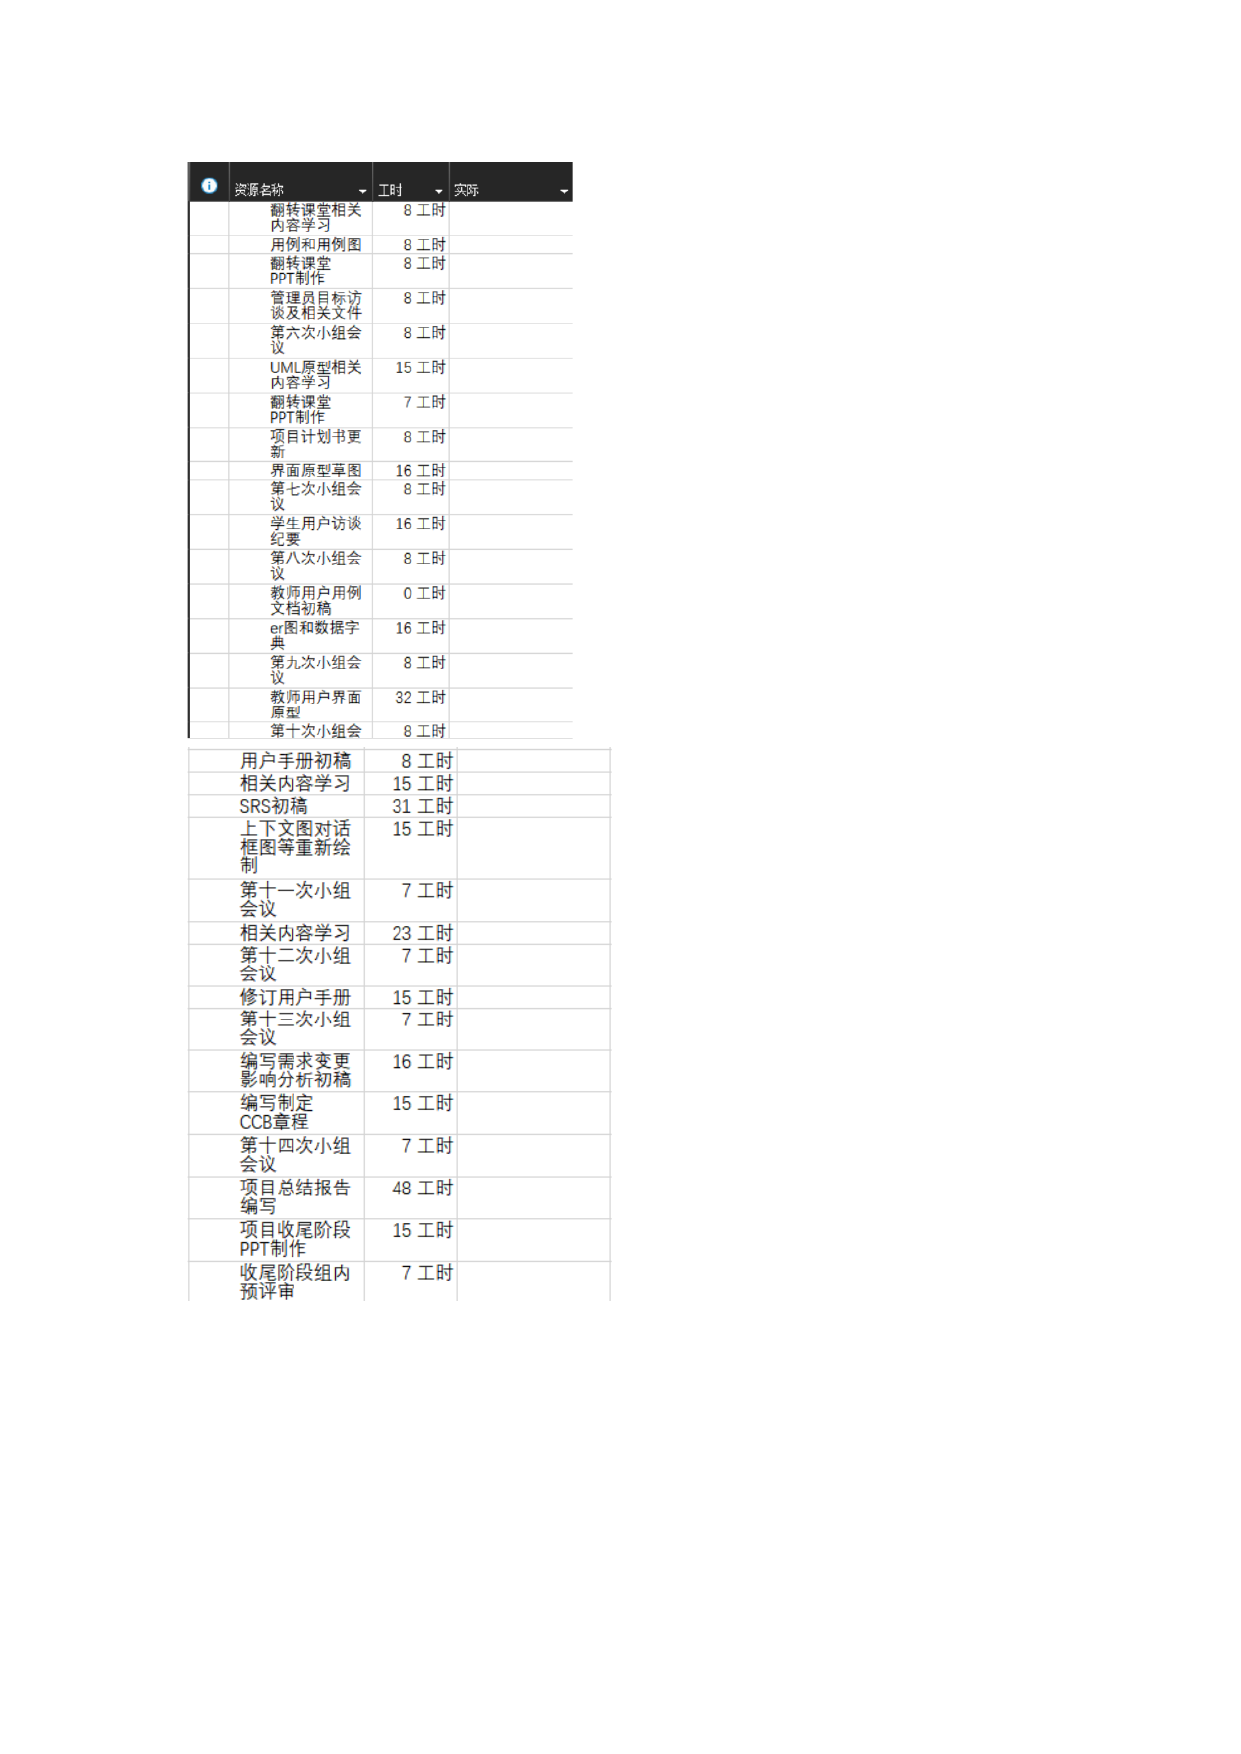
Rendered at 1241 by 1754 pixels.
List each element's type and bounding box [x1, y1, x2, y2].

picture [187, 162, 573, 739]
picture [187, 747, 612, 1301]
